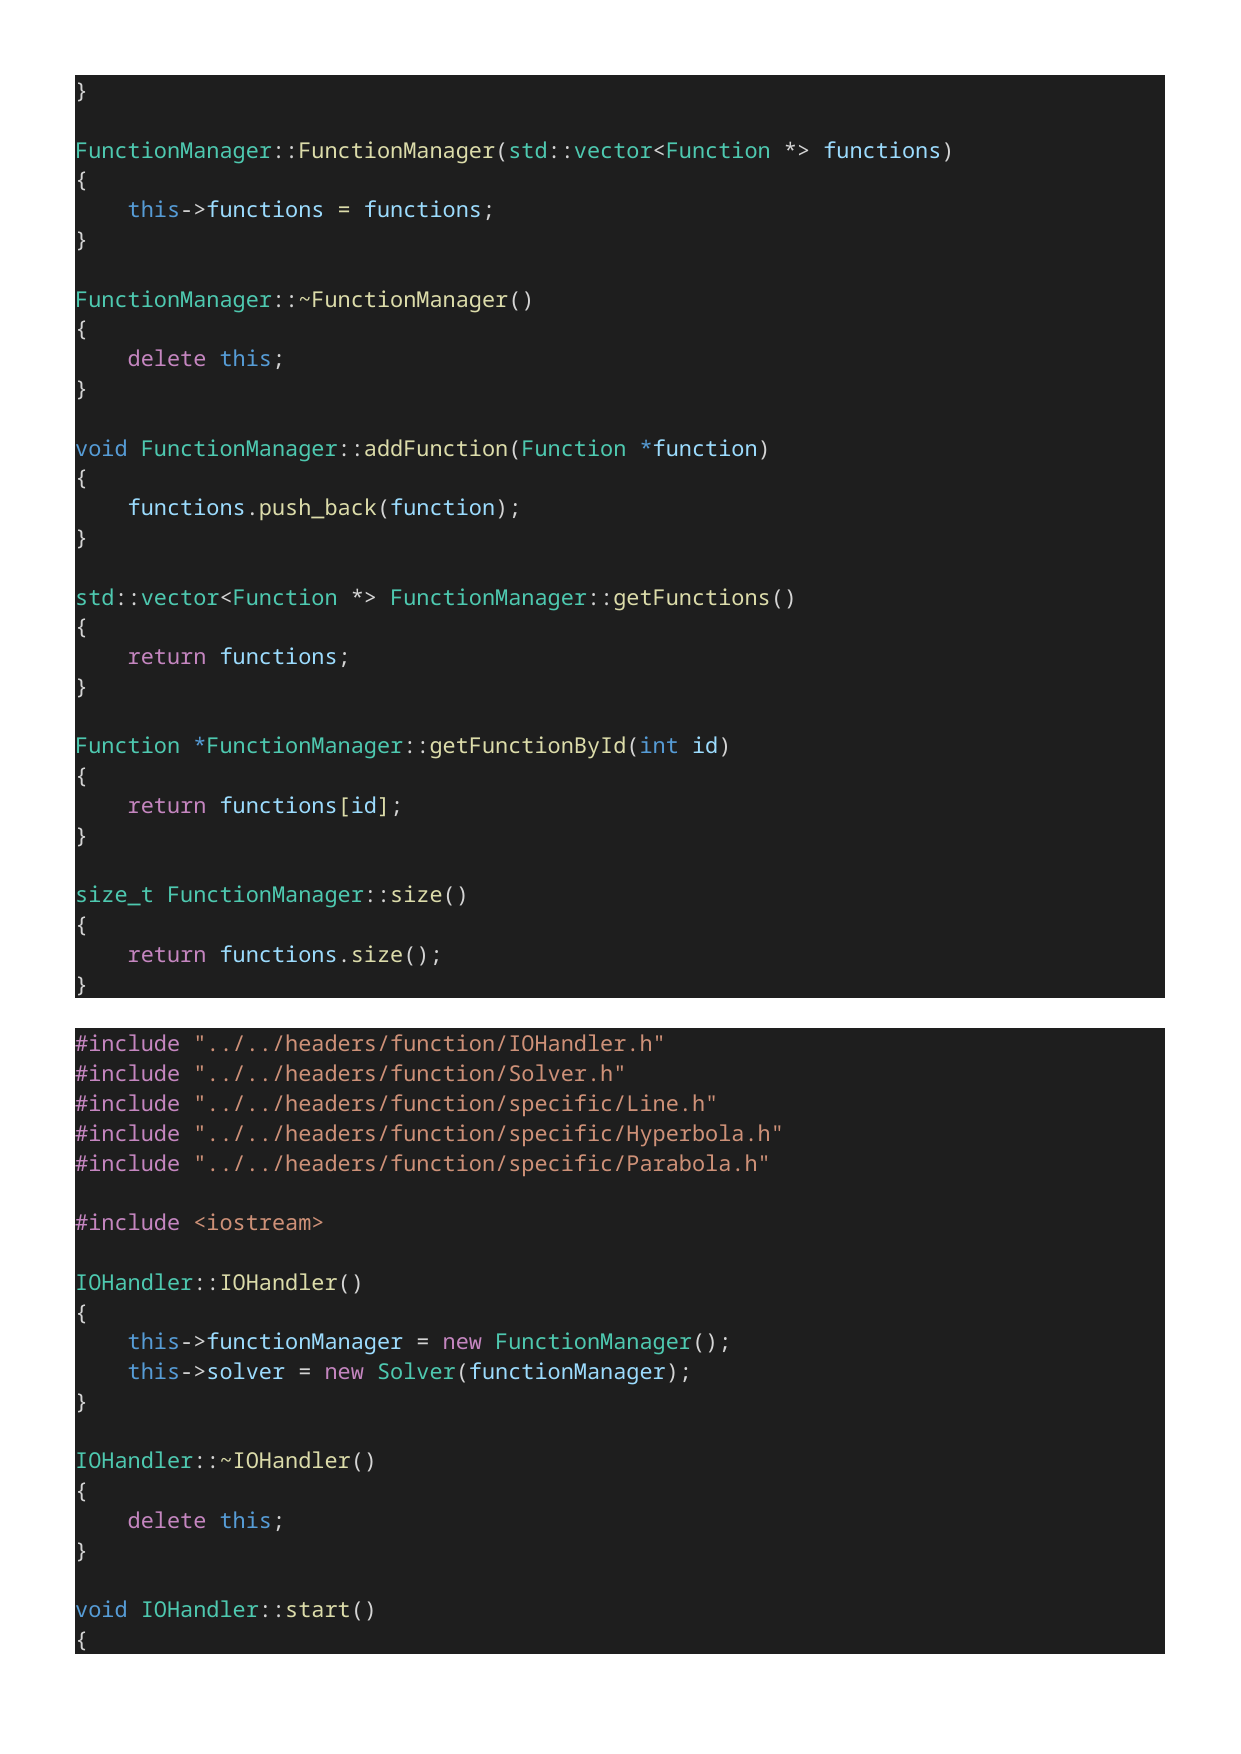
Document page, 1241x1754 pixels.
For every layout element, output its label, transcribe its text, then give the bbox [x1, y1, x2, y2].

text #include "../../headers/function/specific/Parabola.h" [75, 1147, 1165, 1177]
text functions.push_back(function); [75, 492, 1165, 522]
text #include "../../headers/function/Solver.h" [75, 1058, 1165, 1088]
text FunctionManager::~FunctionManager() [75, 283, 1165, 313]
text } [75, 969, 1165, 998]
text { [75, 1475, 1165, 1505]
text return functions.size(); [75, 939, 1165, 969]
text size_t FunctionManager::size() [75, 879, 1165, 909]
text } [75, 75, 1165, 105]
text { [75, 909, 1165, 939]
text { [75, 611, 1165, 641]
text std::vector<Function *> FunctionManager::getFunctions() [75, 581, 1165, 611]
text } [75, 820, 1165, 849]
text Function *FunctionManager::getFunctionById(int id) [75, 730, 1165, 760]
text } [75, 1535, 1165, 1564]
text this->functionManager = new FunctionManager(); [75, 1326, 1165, 1356]
text IOHandler::IOHandler() [75, 1267, 1165, 1296]
text #include "../../headers/function/IOHandler.h" [75, 1028, 1165, 1058]
text } [75, 224, 1165, 254]
text return functions[id]; [75, 790, 1165, 820]
text #include "../../headers/function/specific/Hyperbola.h" [75, 1118, 1165, 1147]
text FunctionManager::FunctionManager(std::vector<Function *> functions) [75, 134, 1165, 164]
text IOHandler::~IOHandler() [75, 1445, 1165, 1475]
text void IOHandler::start() [75, 1594, 1165, 1624]
text } [75, 1386, 1165, 1416]
text delete this; [75, 343, 1165, 373]
text } [75, 671, 1165, 701]
text #include "../../headers/function/specific/Line.h" [75, 1088, 1165, 1118]
text { [75, 313, 1165, 343]
text this->functions = functions; [75, 194, 1165, 224]
text } [75, 522, 1165, 552]
text } [75, 373, 1165, 403]
text delete this; [75, 1505, 1165, 1535]
text { [75, 1296, 1165, 1326]
text void FunctionManager::addFunction(Function *function) [75, 432, 1165, 462]
text { [75, 1624, 1165, 1654]
text { [75, 462, 1165, 492]
text this->solver = new Solver(functionManager); [75, 1356, 1165, 1386]
text { [75, 760, 1165, 790]
text return functions; [75, 641, 1165, 671]
text #include <iostream> [75, 1207, 1165, 1237]
text { [75, 164, 1165, 194]
